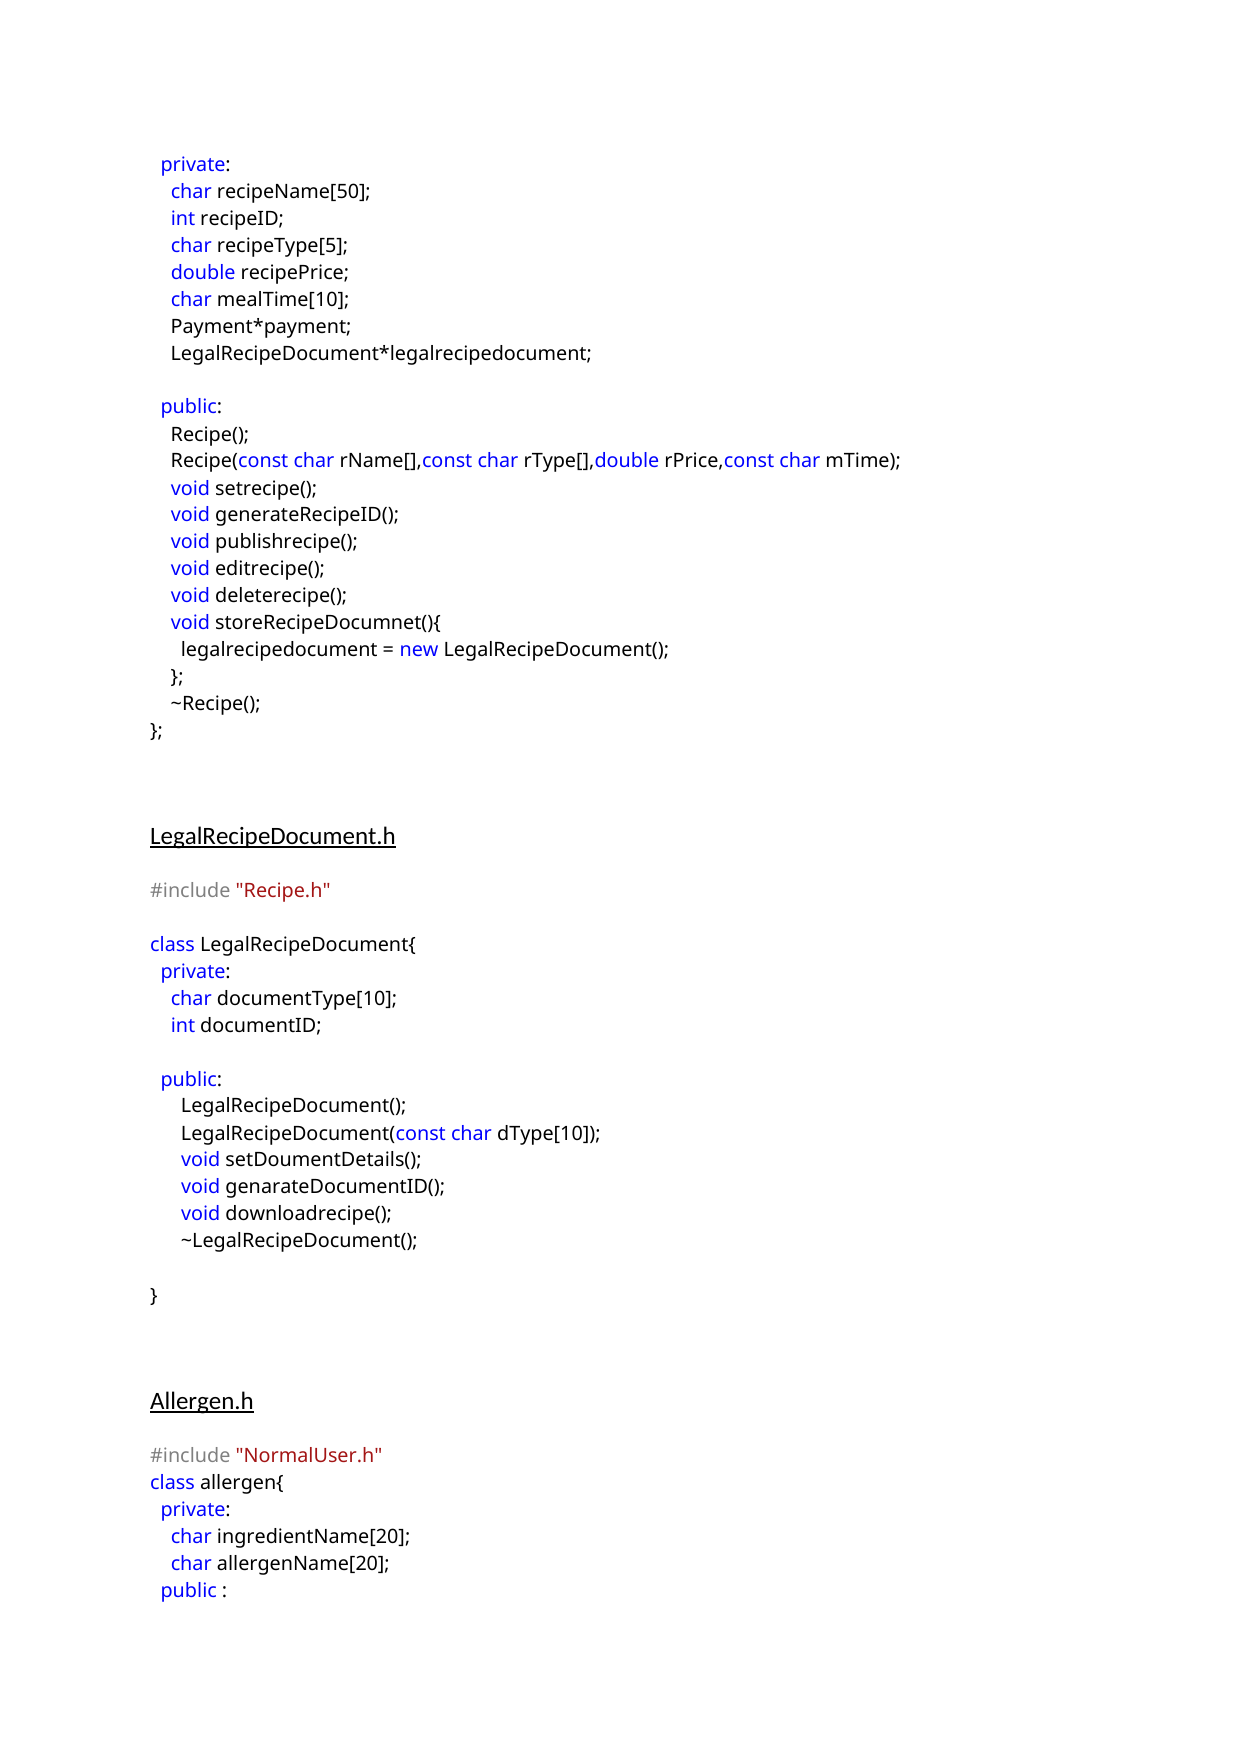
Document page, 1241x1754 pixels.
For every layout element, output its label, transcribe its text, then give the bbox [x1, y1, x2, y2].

text private: [150, 957, 1090, 984]
text void genarateDocumentID(); [150, 1173, 1090, 1200]
text void deleterecipe(); [150, 582, 1090, 609]
text void storeRecipeDocumnet(){ [150, 609, 1090, 636]
text LegalRecipeDocument.h [150, 820, 1090, 851]
text ~Recipe(); [150, 689, 1090, 717]
text private: [150, 1495, 1090, 1522]
text char recipeName[50]; [150, 177, 1090, 204]
text void setDoumentDetails(); [150, 1146, 1090, 1173]
text void publishrecipe(); [150, 528, 1090, 555]
text private: [150, 150, 1090, 177]
text LegalRecipeDocument(const char dType[10]); [150, 1119, 1090, 1146]
text class allergen{ [150, 1468, 1090, 1495]
text char ingredientName[20]; [150, 1522, 1090, 1549]
text LegalRecipeDocument*legalrecipedocument; [150, 339, 1090, 366]
text LegalRecipeDocument(); [150, 1092, 1090, 1119]
text void editrecipe(); [150, 555, 1090, 582]
text Recipe(const char rName[],const char rType[],double rPrice,const char mTime); [150, 447, 1090, 474]
text double recipePrice; [150, 258, 1090, 285]
text }; [150, 663, 1090, 689]
text public: [150, 393, 1090, 420]
text class LegalRecipeDocument{ [150, 930, 1090, 957]
text }; [150, 717, 1090, 743]
text #include "Recipe.h" [150, 876, 1090, 903]
text int documentID; [150, 1011, 1090, 1038]
text void setrecipe(); [150, 474, 1090, 501]
text char documentType[10]; [150, 984, 1090, 1011]
text void downloadrecipe(); [150, 1200, 1090, 1227]
text Recipe(); [150, 420, 1090, 447]
text char mealTime[10]; [150, 285, 1090, 312]
text char recipeType[5]; [150, 231, 1090, 258]
text public: [150, 1065, 1090, 1092]
text char allergenName[20]; [150, 1549, 1090, 1576]
text ~LegalRecipeDocument(); [150, 1227, 1090, 1254]
text Allergen.h [150, 1385, 1090, 1416]
text Payment*payment; [150, 312, 1090, 339]
text public : [150, 1576, 1090, 1603]
text } [150, 1282, 1090, 1309]
text legalrecipedocument = new LegalRecipeDocument(); [150, 636, 1090, 663]
text void generateRecipeID(); [150, 501, 1090, 528]
text #include "NormalUser.h" [150, 1441, 1090, 1468]
text int recipeID; [150, 204, 1090, 231]
